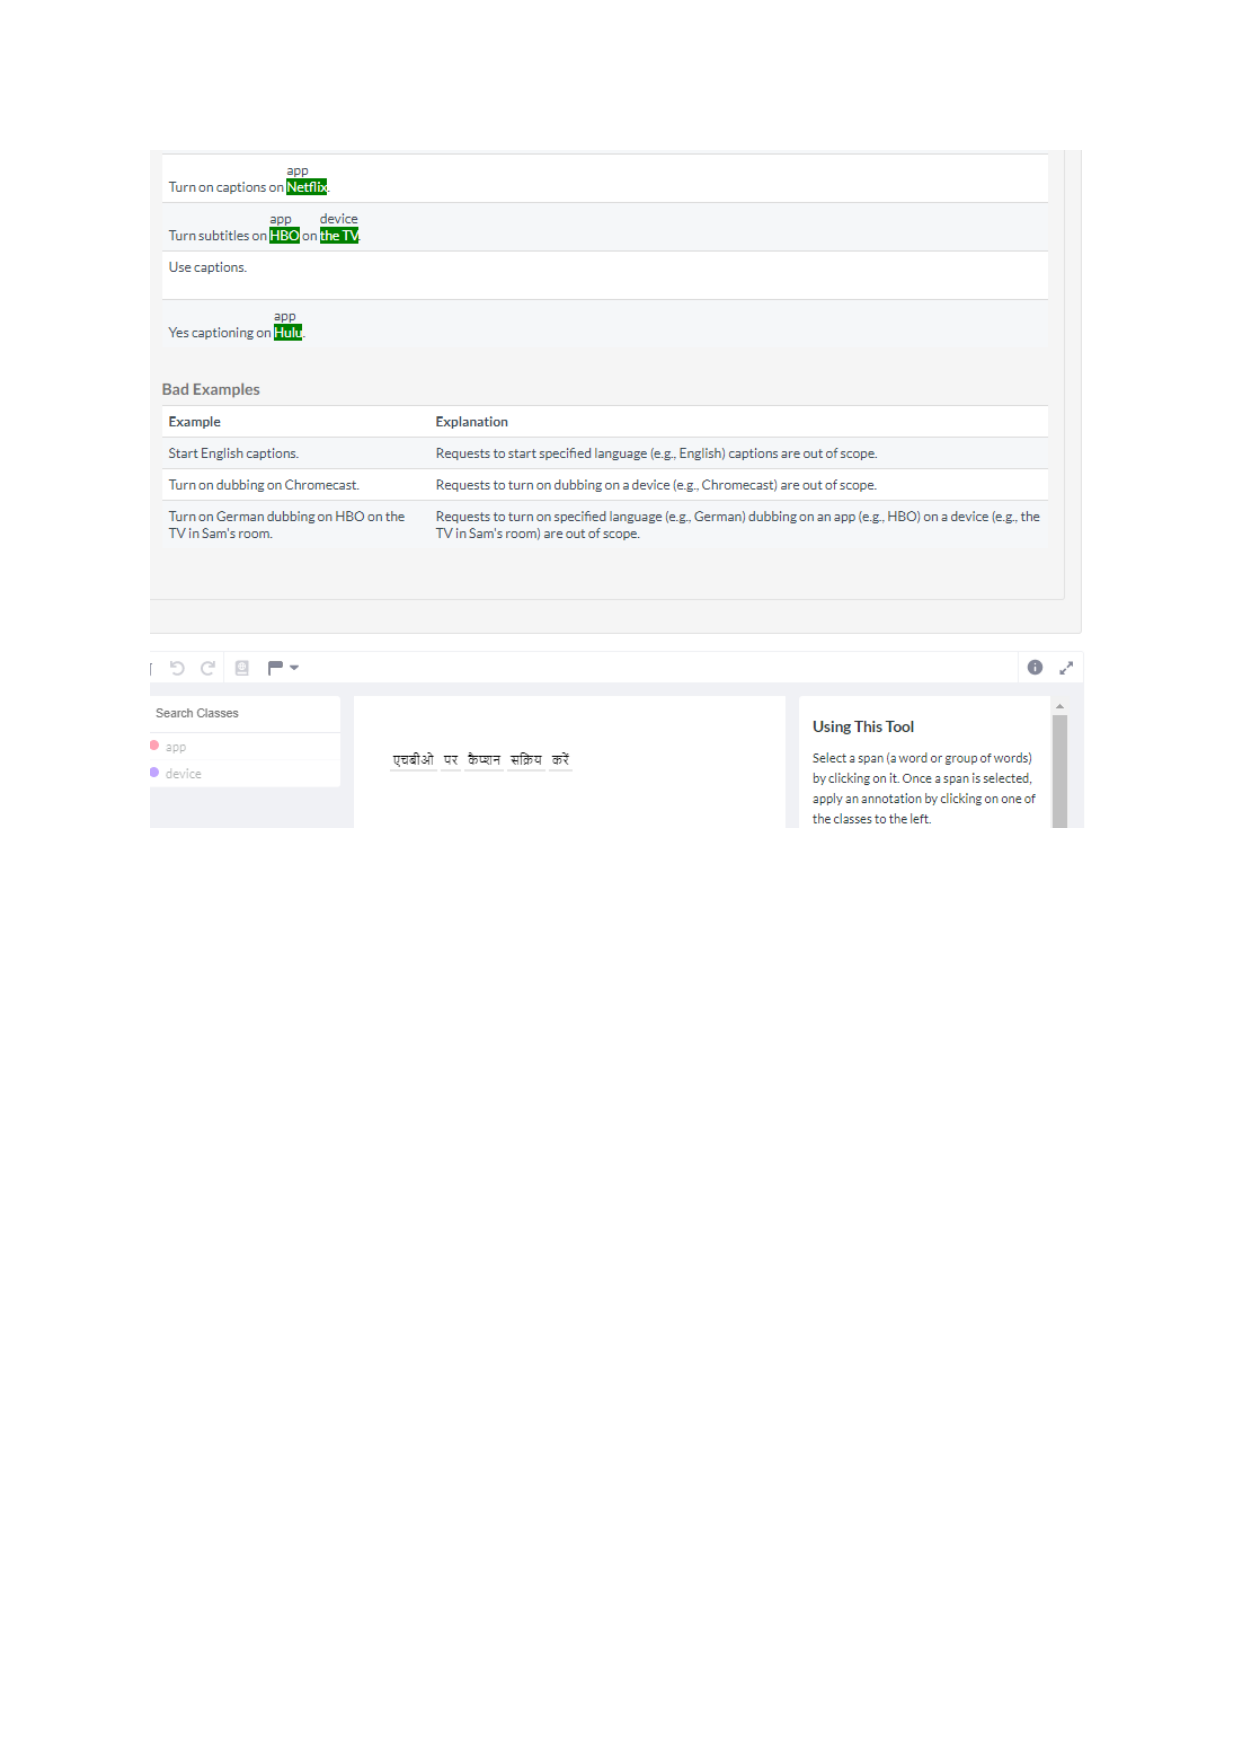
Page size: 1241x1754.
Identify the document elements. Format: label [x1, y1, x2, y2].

picture [150, 150, 1091, 828]
